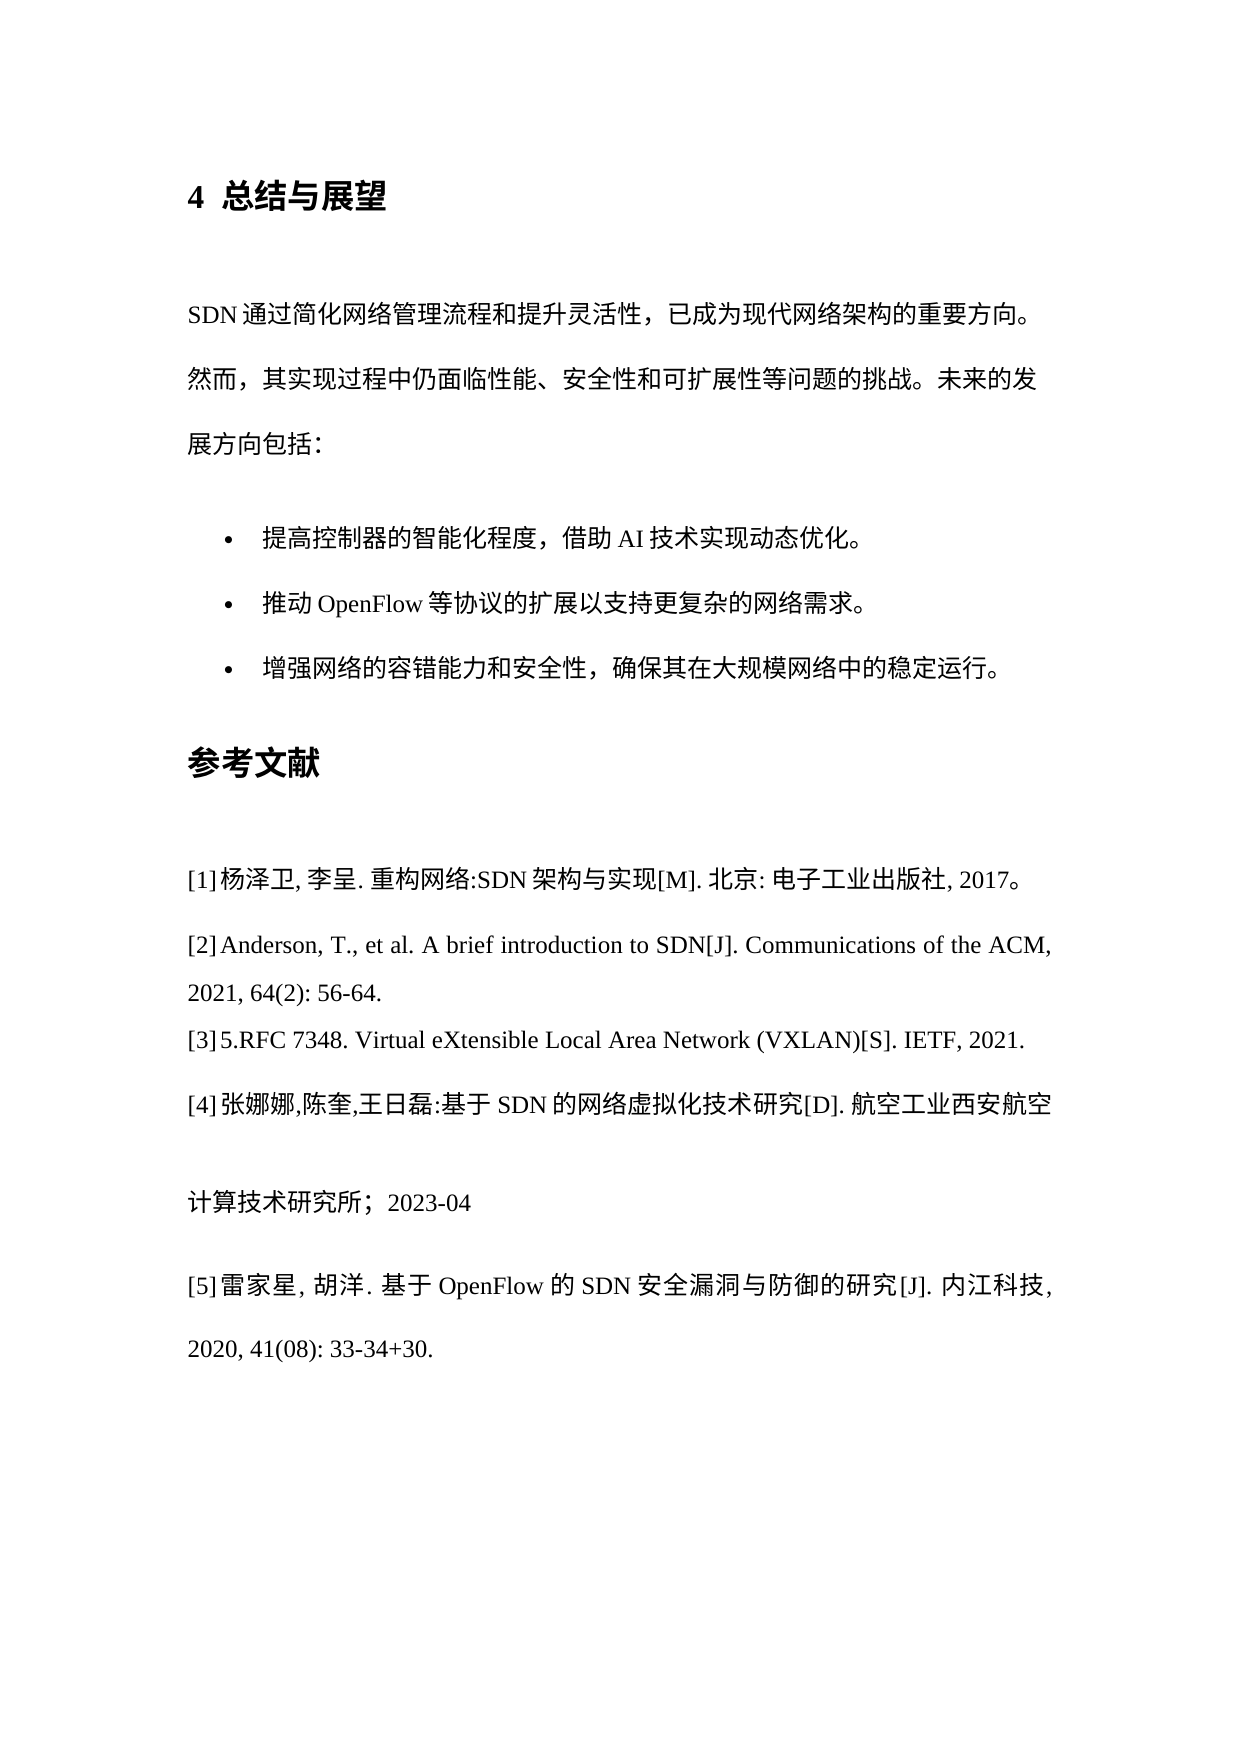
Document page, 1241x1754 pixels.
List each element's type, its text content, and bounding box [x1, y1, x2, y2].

list 张娜娜,陈奎,王日磊:基于 SDN的网络虚拟化技术研究[D]. 航空工业西安航空计算技术研究所；2023-04 [187, 1070, 1053, 1233]
list Anderson, T., et al. A brief introduction to SDN[J]. Communications of the ACM, 2021, 64(2): 56-64. [187, 928, 1053, 1009]
list 推动OpenFlow等协议的扩展以支持更复杂的网络需求。 [225, 569, 1053, 634]
subtitle 4 总结与展望 [187, 162, 1053, 227]
list 增强网络的容错能力和安全性，确保其在大规模网络中的稳定运行。 [225, 634, 1053, 699]
subtitle 参考文献 [187, 728, 1053, 793]
list 提高控制器的智能化程度，借助AI技术实现动态优化。 [225, 504, 1053, 569]
list 雷家星, 胡洋. 基于OpenFlow的SDN安全漏洞与防御的研究[J]. 内江科技, 2020, 41(08): 33-34+30. [187, 1251, 1053, 1365]
list 杨泽卫, 李呈. 重构网络:SDN架构与实现[M]. 北京: 电子工业出版社, 2017。 [187, 845, 1053, 910]
list 5.RFC 7348. Virtual eXtensible Local Area Network (VXLAN)[S]. IETF, 2021. [187, 1023, 1053, 1056]
text SDN通过简化网络管理流程和提升灵活性，已成为现代网络架构的重要方向。然而，其实现过程中仍面临性能、安全性和可扩展性等问题的挑战。未来的发展方向包括： [187, 280, 1053, 475]
